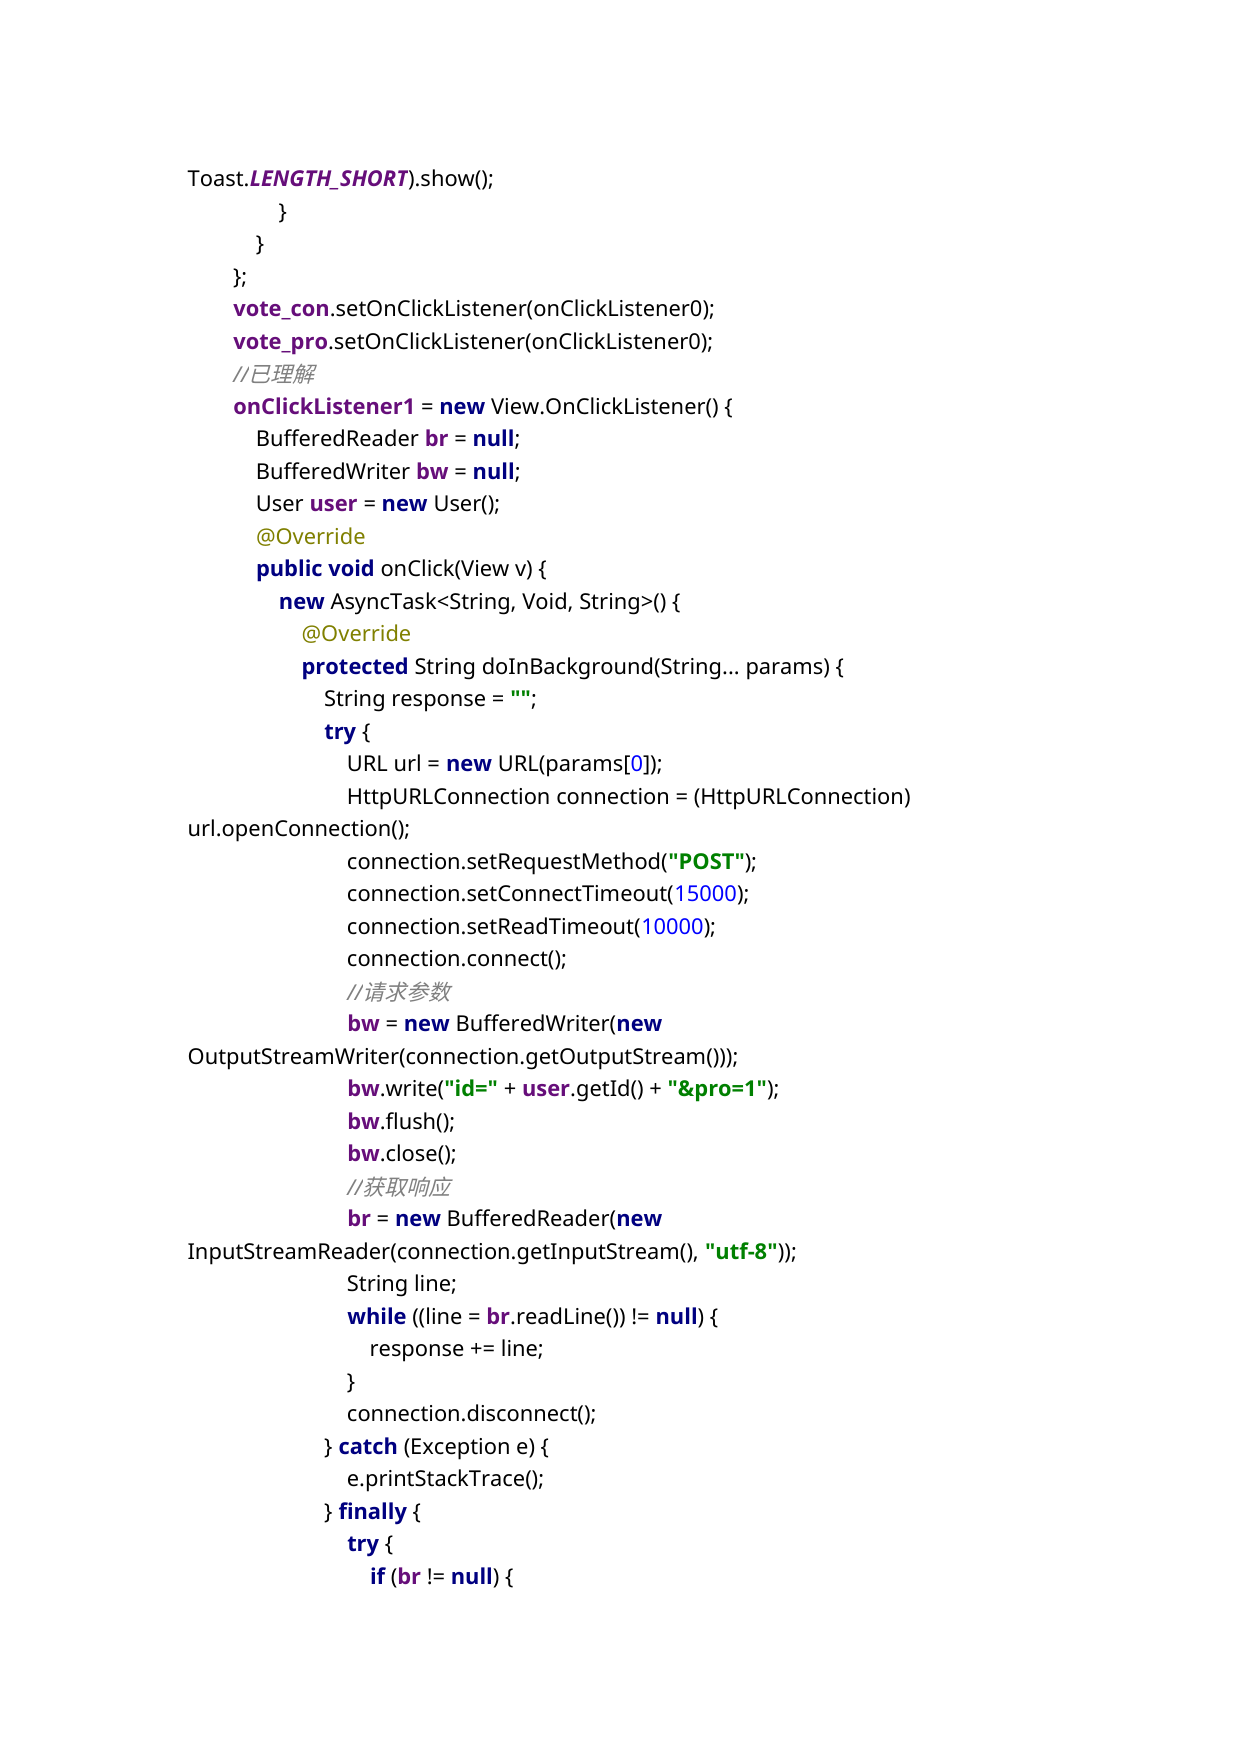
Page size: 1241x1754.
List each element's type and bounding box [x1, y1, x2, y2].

text [187, 162, 1053, 1592]
